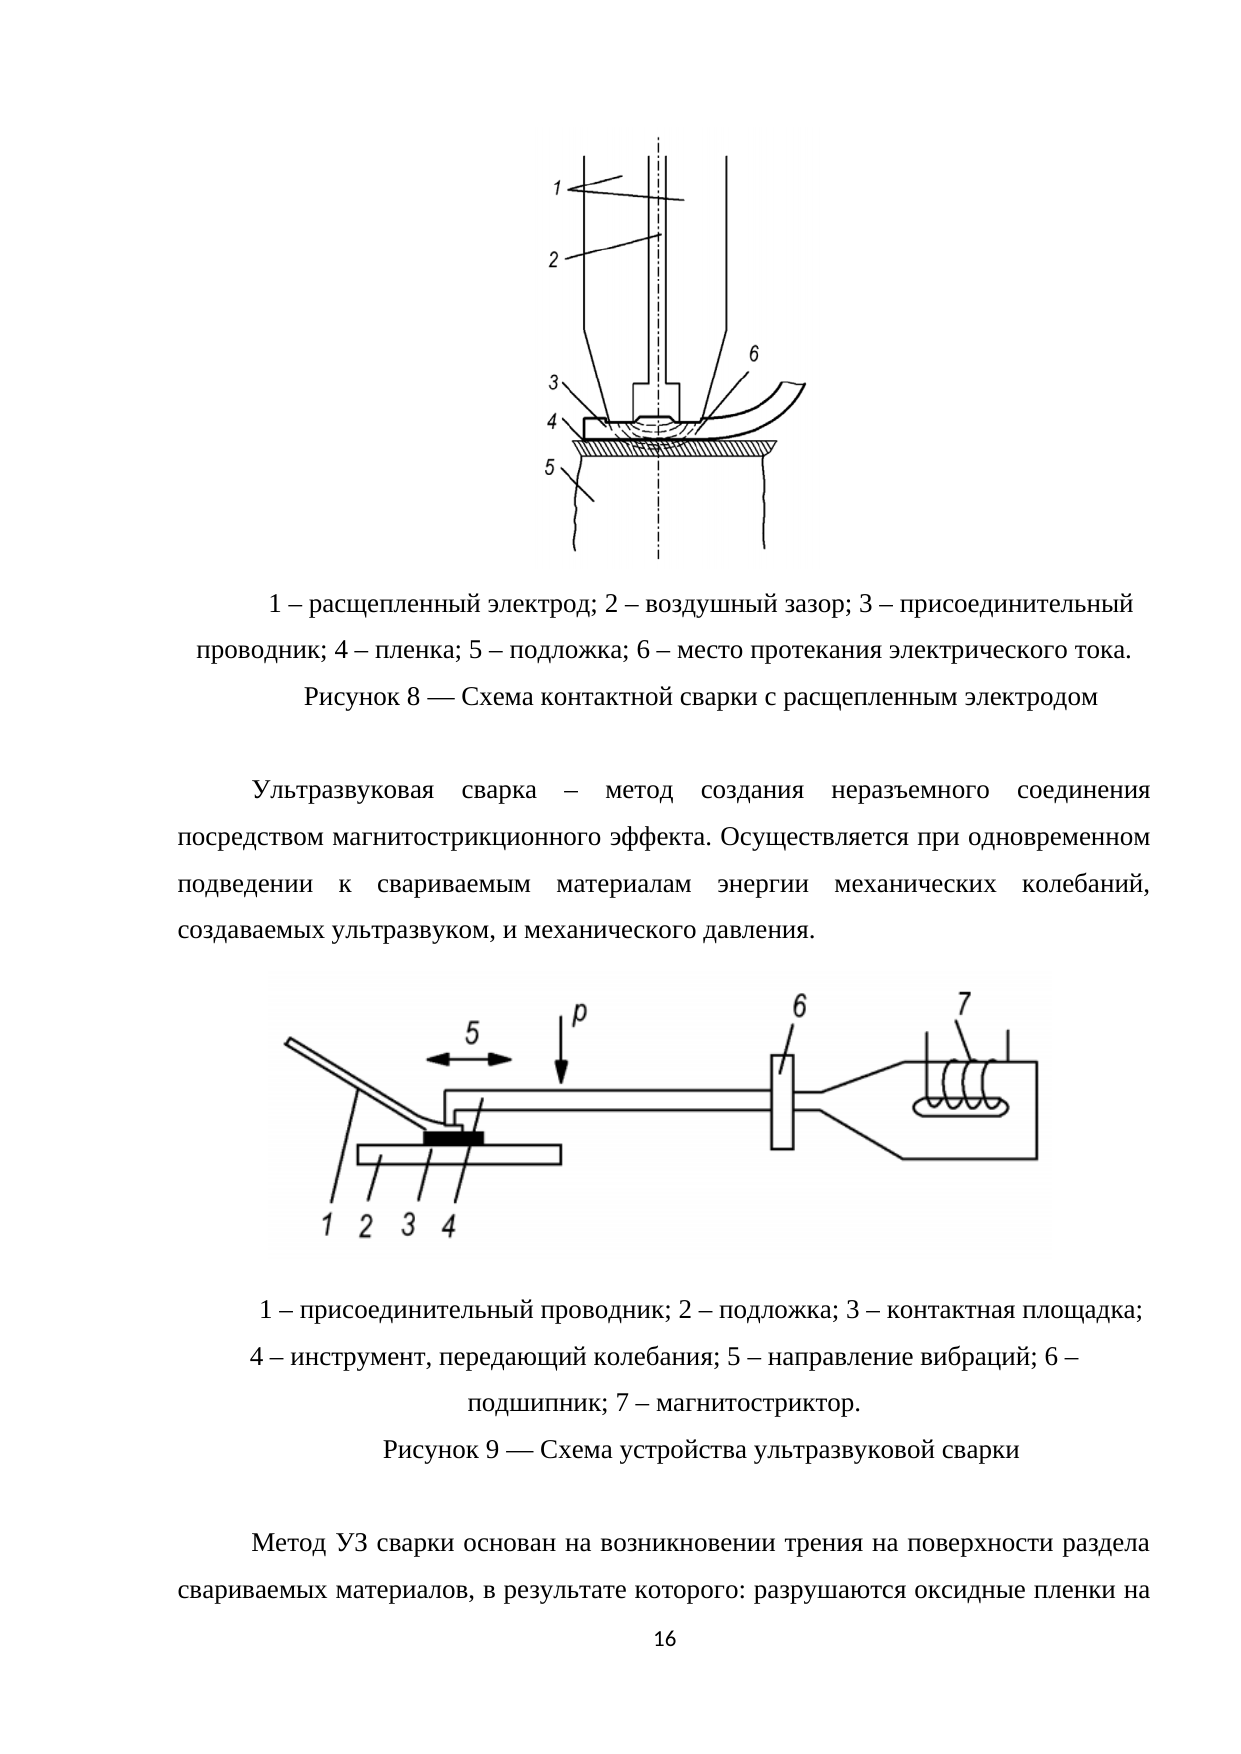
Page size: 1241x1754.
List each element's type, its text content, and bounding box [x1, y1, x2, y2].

text Рисунок 9 — Схема устройства ультразвуковой сварки [177, 1433, 1152, 1464]
text Ультразвуковая сварка – метод создания неразъемного соединения посредством магнитострикционного эффекта. Осуществляется при одновременном подведении к свариваемым материалам энергии механических колебаний, создаваемых ультразвуком, и механического давления. [177, 773, 1152, 945]
picture [506, 120, 823, 572]
picture [250, 969, 1079, 1263]
text Рисунок 8 — Схема контактной сварки с расщепленным электродом [177, 680, 1152, 711]
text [177, 1527, 1152, 1604]
